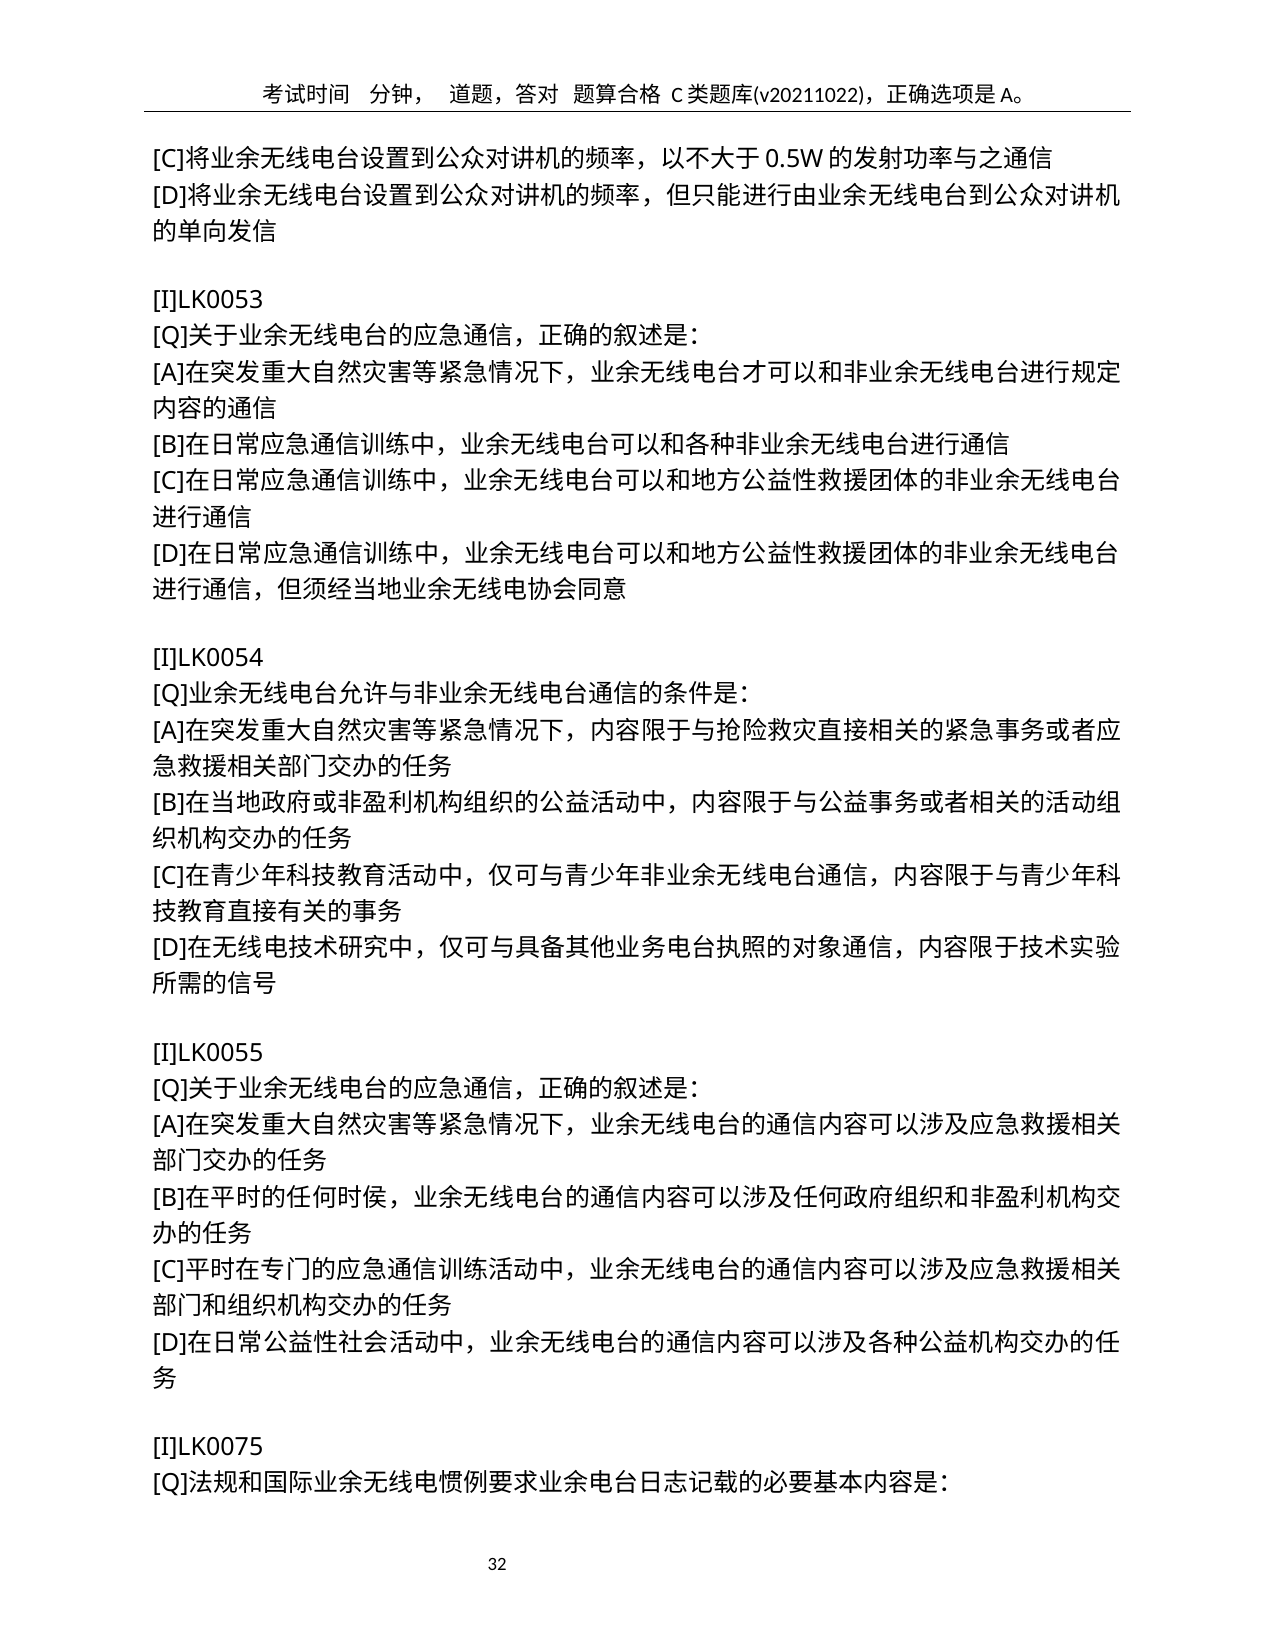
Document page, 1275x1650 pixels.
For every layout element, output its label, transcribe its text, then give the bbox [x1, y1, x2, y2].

text [B]在平时的任何时侯，业余无线电台的通信内容可以涉及任何政府组织和非盈利机构交办的任务 [152, 1177, 1123, 1249]
text [Q]业余无线电台允许与非业余无线电台通信的条件是： [152, 674, 1123, 710]
text [Q]关于业余无线电台的应急通信，正确的叙述是： [152, 1068, 1123, 1104]
text [B]在当地政府或非盈利机构组织的公益活动中，内容限于与公益事务或者相关的活动组织机构交办的任务 [152, 783, 1123, 855]
text [I]LK0055 [152, 1034, 1123, 1068]
text [A]在突发重大自然灾害等紧急情况下，业余无线电台的通信内容可以涉及应急救援相关部门交办的任务 [152, 1104, 1123, 1177]
text [C]将业余无线电台设置到公众对讲机的频率，以不大于0.5W的发射功率与之通信 [152, 139, 1123, 175]
text [Q]关于业余无线电台的应急通信，正确的叙述是： [152, 316, 1123, 352]
text [C]在日常应急通信训练中，业余无线电台可以和地方公益性救援团体的非业余无线电台进行通信 [152, 461, 1123, 533]
text [I]LK0053 [152, 282, 1123, 316]
text [D]在日常公益性社会活动中，业余无线电台的通信内容可以涉及各种公益机构交办的任务 [152, 1322, 1123, 1394]
text [C]平时在专门的应急通信训练活动中，业余无线电台的通信内容可以涉及应急救援相关部门和组织机构交办的任务 [152, 1249, 1123, 1322]
text [D]在无线电技术研究中，仅可与具备其他业务电台执照的对象通信，内容限于技术实验所需的信号 [152, 928, 1123, 1000]
text [C]在青少年科技教育活动中，仅可与青少年非业余无线电台通信，内容限于与青少年科技教育直接有关的事务 [152, 855, 1123, 928]
text [I]LK0075 [152, 1429, 1123, 1463]
text [D]将业余无线电台设置到公众对讲机的频率，但只能进行由业余无线电台到公众对讲机的单向发信 [152, 175, 1123, 248]
text [A]在突发重大自然灾害等紧急情况下，业余无线电台才可以和非业余无线电台进行规定内容的通信 [152, 352, 1123, 424]
text [A]在突发重大自然灾害等紧急情况下，内容限于与抢险救灾直接相关的紧急事务或者应急救援相关部门交办的任务 [152, 710, 1123, 783]
text [B]在日常应急通信训练中，业余无线电台可以和各种非业余无线电台进行通信 [152, 424, 1123, 461]
text [D]在日常应急通信训练中，业余无线电台可以和地方公益性救援团体的非业余无线电台进行通信，但须经当地业余无线电协会同意 [152, 533, 1123, 606]
text [I]LK0054 [152, 640, 1123, 674]
text [Q]法规和国际业余无线电惯例要求业余电台日志记载的必要基本内容是： [152, 1463, 1123, 1499]
